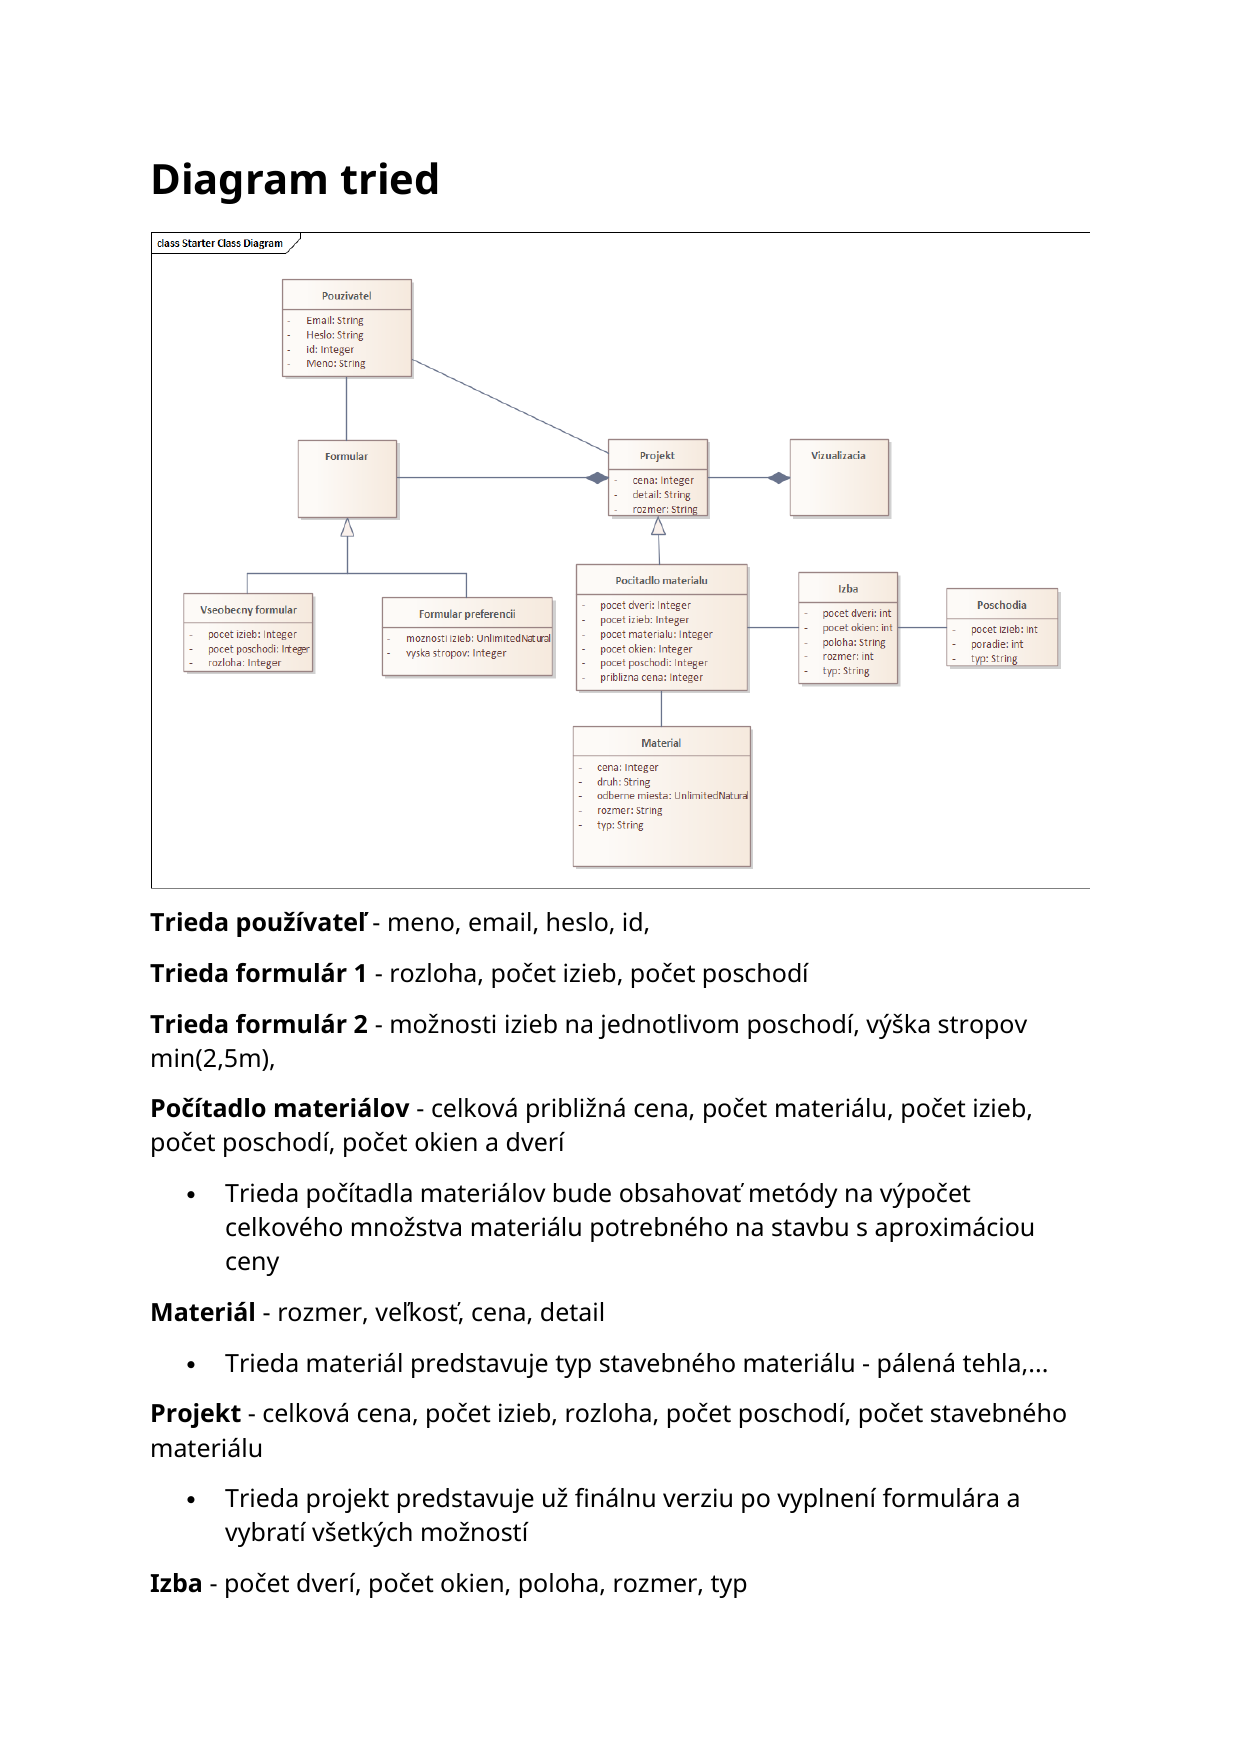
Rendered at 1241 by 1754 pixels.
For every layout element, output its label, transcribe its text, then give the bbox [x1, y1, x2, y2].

picture [150, 231, 1090, 889]
list Trieda materiál predstavuje typ stavebného materiálu - pálená tehla,... [187, 1345, 1090, 1379]
text Trieda formulár 1 - rozloha, počet izieb, počet poschodí [150, 956, 1090, 989]
text Diagram tried [150, 150, 1090, 207]
list Trieda projekt predstavuje už finálnu verziu po vyplnení formulára a vybratí všetkých možností [187, 1481, 1090, 1549]
text Projekt - celková cena, počet izieb, rozloha, počet poschodí, počet stavebného materiálu [150, 1396, 1090, 1464]
text Počítadlo materiálov - celková približná cena, počet materiálu, počet izieb, počet poschodí, počet okien a dverí [150, 1091, 1090, 1159]
text Trieda používateľ - meno, email, heslo, id, [150, 905, 1090, 939]
list Trieda počítadla materiálov bude obsahovať metódy na výpočet celkového množstva materiálu potrebného na stavbu s aproximáciou ceny [187, 1176, 1090, 1278]
text Trieda formulár 2 - možnosti izieb na jednotlivom poschodí, výška stropov min(2,5m), [150, 1006, 1090, 1074]
text Materiál - rozmer, veľkosť, cena, detail [150, 1295, 1090, 1329]
text Izba - počet dverí, počet okien, poloha, rozmer, typ [150, 1566, 1090, 1600]
